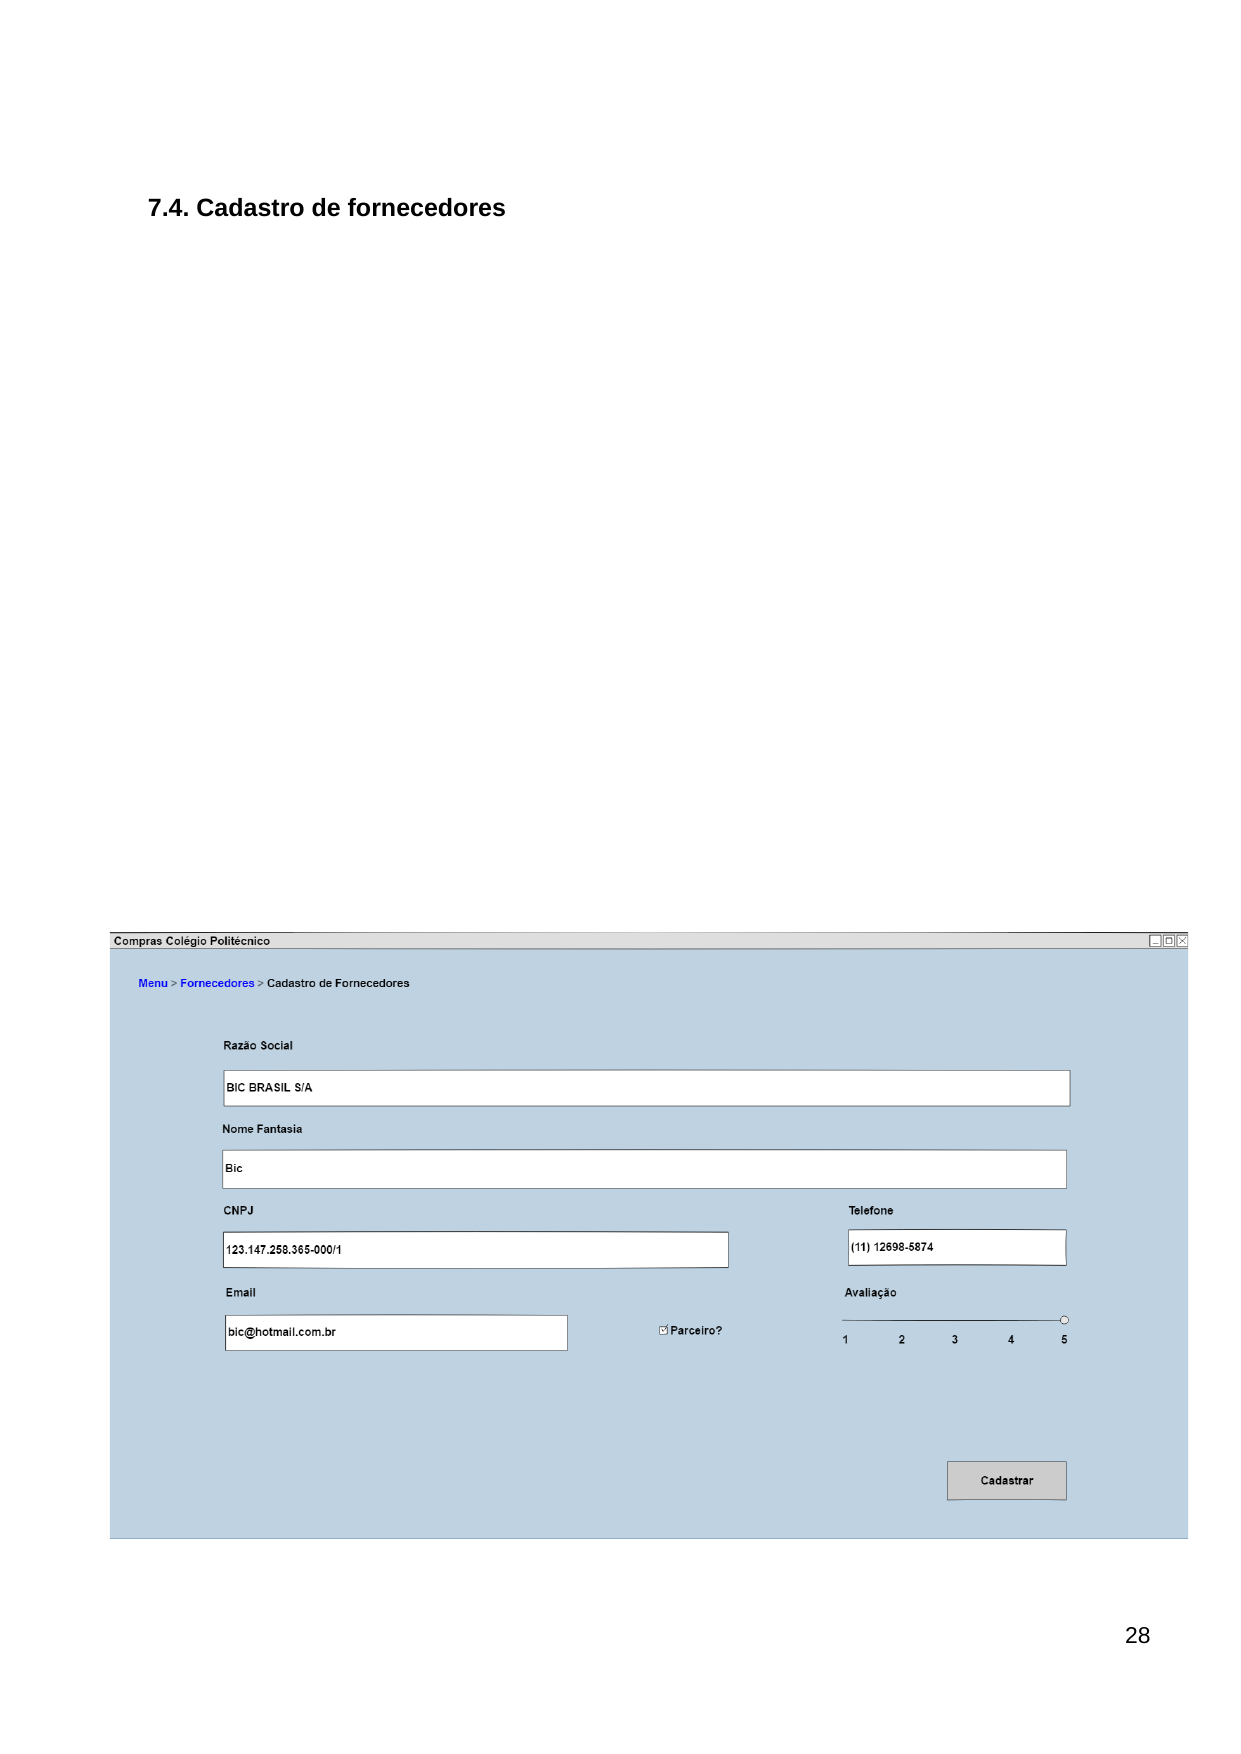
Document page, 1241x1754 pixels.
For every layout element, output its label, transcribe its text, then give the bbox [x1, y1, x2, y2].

subtitle 7.4. Cadastro de fornecedores [148, 150, 1150, 265]
picture [109, 932, 1189, 1539]
